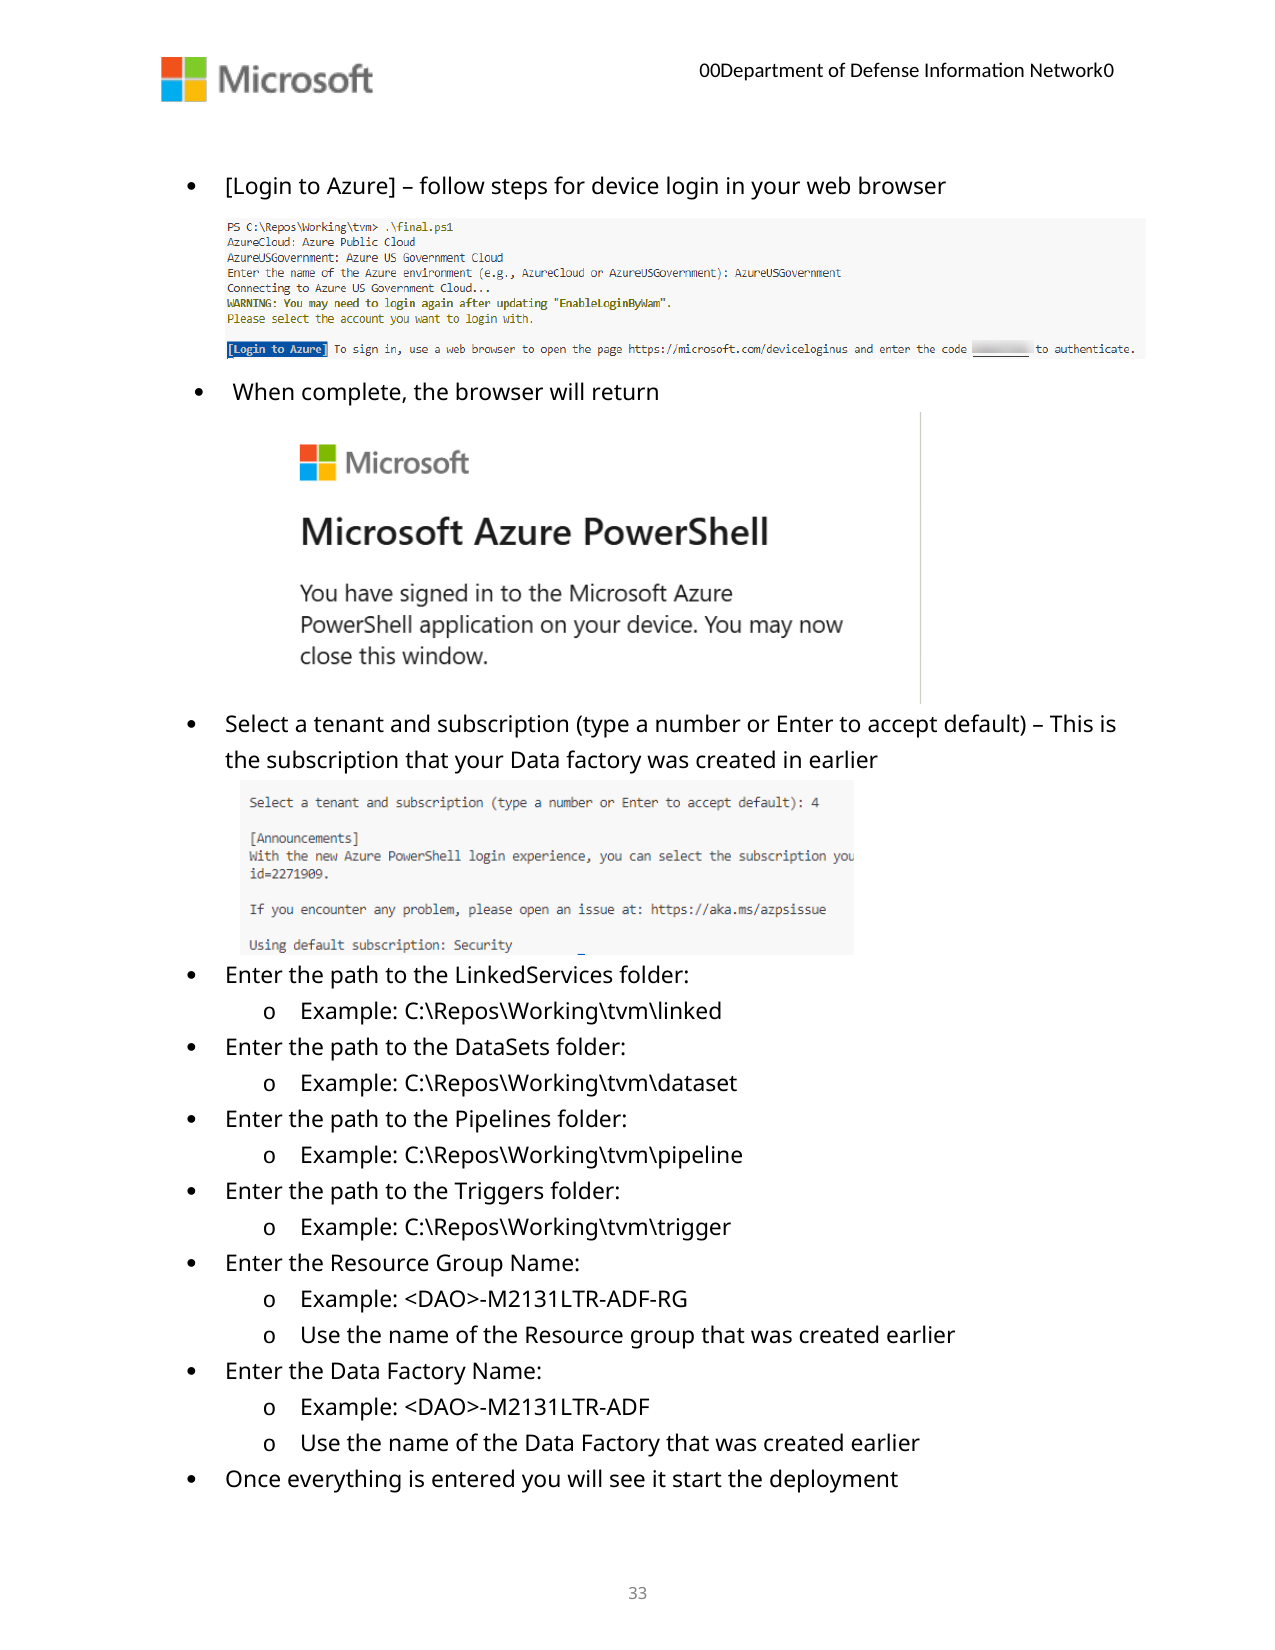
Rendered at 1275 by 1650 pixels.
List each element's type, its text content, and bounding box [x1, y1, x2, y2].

list Example: <DAO>-M2131LTR-ADF [262, 1391, 1125, 1422]
list Example: <DAO>-M2131LTR-ADF-RG [262, 1283, 1125, 1314]
picture [225, 218, 1146, 359]
list Select a tenant and subscription (type a number or Enter to accept default) – This is the subscription that your Data factory was created in earlier [187, 708, 1125, 776]
list Example: C:\Repos\Working\tvm\trigger [262, 1211, 1125, 1242]
list Enter the path to the DataSets folder: [187, 1031, 1125, 1062]
list Enter the path to the Pipelines folder: [187, 1103, 1125, 1134]
picture [161, 57, 374, 103]
list Once everything is entered you will see it start the deployment [187, 1463, 1125, 1494]
picture [240, 780, 854, 955]
list Use the name of the Data Factory that was created earlier [262, 1427, 1125, 1458]
picture [232, 412, 922, 704]
list Enter the Resource Group Name: [187, 1247, 1125, 1278]
list [Login to Azure] – follow steps for device login in your web browser [187, 170, 1125, 201]
list Example: C:\Repos\Working\tvm\pipeline [262, 1139, 1125, 1170]
list Example: C:\Repos\Working\tvm\dataset [262, 1067, 1125, 1098]
list Enter the path to the Triggers folder: [187, 1175, 1125, 1206]
list Enter the path to the LinkedServices folder: [187, 959, 1125, 990]
list Use the name of the Resource group that was created earlier [262, 1319, 1125, 1350]
list Enter the Data Factory Name: [187, 1355, 1125, 1386]
list Example: C:\Repos\Working\tvm\linked [262, 995, 1125, 1026]
